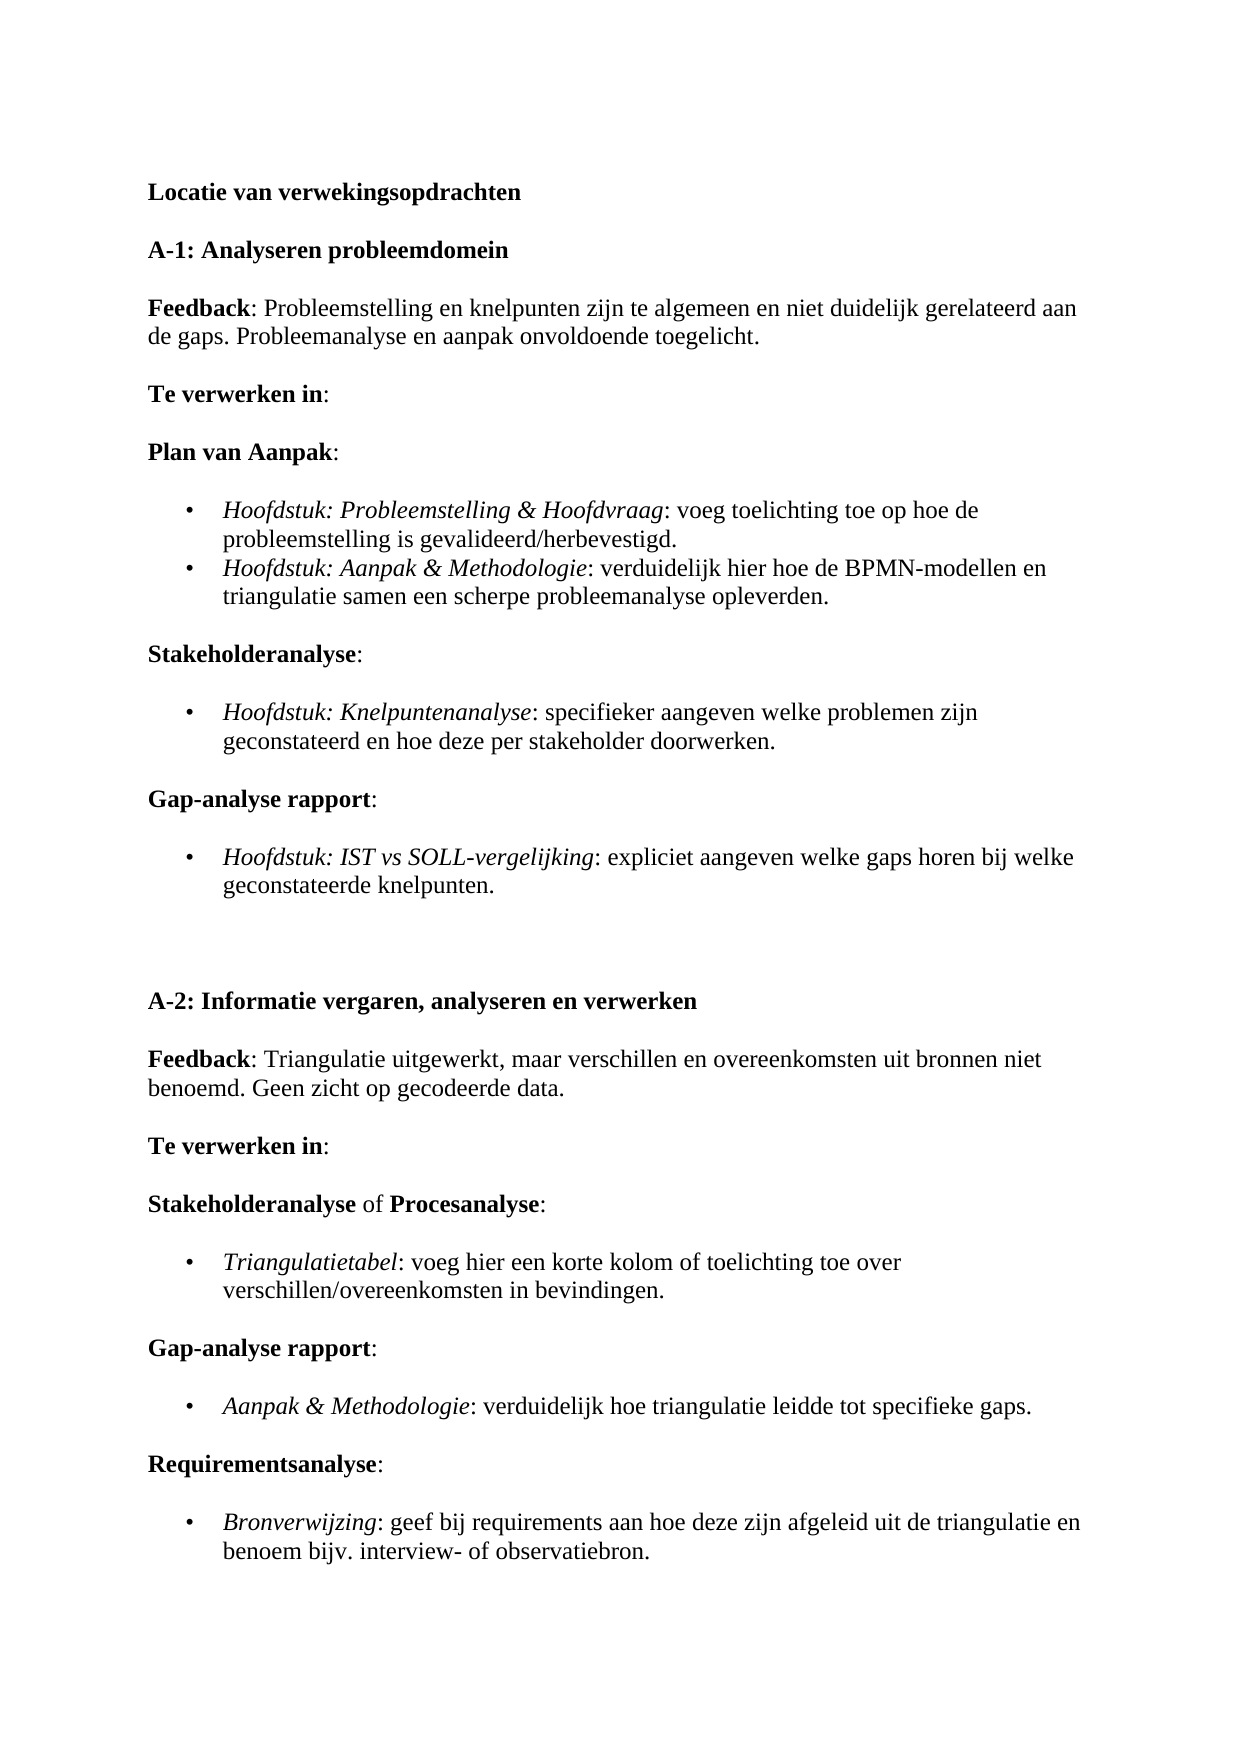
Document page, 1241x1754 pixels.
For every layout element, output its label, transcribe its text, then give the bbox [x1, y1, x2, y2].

text Feedback: Triangulatie uitgewerkt, maar verschillen en overeenkomsten uit bronnen niet benoemd. Geen zicht op gecodeerde data. [148, 1044, 1093, 1102]
text Stakeholderanalyse of Procesanalyse: [148, 1189, 1093, 1218]
list Triangulatietabel: voeg hier een korte kolom of toelichting toe over verschillen/overeenkomsten in bevindingen. [185, 1247, 1093, 1304]
text Gap-analyse rapport: [148, 784, 1093, 813]
text Gap-analyse rapport: [148, 1333, 1093, 1362]
list Hoofdstuk: IST vs SOLL-vergelijking: expliciet aangeven welke gaps horen bij welke geconstateerde knelpunten. [185, 842, 1093, 899]
text Te verwerken in: [148, 379, 1093, 408]
list Hoofdstuk: Probleemstelling & Hoofdvraag: voeg toelichting toe op hoe de probleemstelling is gevalideerd/herbevestigd. [185, 495, 1093, 553]
text Feedback: Probleemstelling en knelpunten zijn te algemeen en niet duidelijk gerelateerd aan de gaps. Probleemanalyse en aanpak onvoldoende toegelicht. [148, 293, 1093, 350]
text Stakeholderanalyse: [148, 639, 1093, 668]
list Hoofdstuk: Aanpak & Methodologie: verduidelijk hier hoe de BPMN-modellen en triangulatie samen een scherpe probleemanalyse opleverden. [185, 553, 1093, 610]
text Plan van Aanpak: [148, 437, 1093, 466]
text A-2: Informatie vergaren, analyseren en verwerken [148, 986, 1093, 1015]
list Aanpak & Methodologie: verduidelijk hoe triangulatie leidde tot specifieke gaps. [185, 1391, 1093, 1420]
list Bronverwijzing: geef bij requirements aan hoe deze zijn afgeleid uit de triangulatie en benoem bijv. interview- of observatiebron. [185, 1507, 1093, 1565]
text Te verwerken in: [148, 1131, 1093, 1160]
text Requirementsanalyse: [148, 1449, 1093, 1478]
text A-1: Analyseren probleemdomein [148, 235, 1093, 263]
list Hoofdstuk: Knelpuntenanalyse: specifieker aangeven welke problemen zijn geconstateerd en hoe deze per stakeholder doorwerken. [185, 697, 1093, 755]
text Locatie van verwekingsopdrachten [148, 177, 1093, 206]
